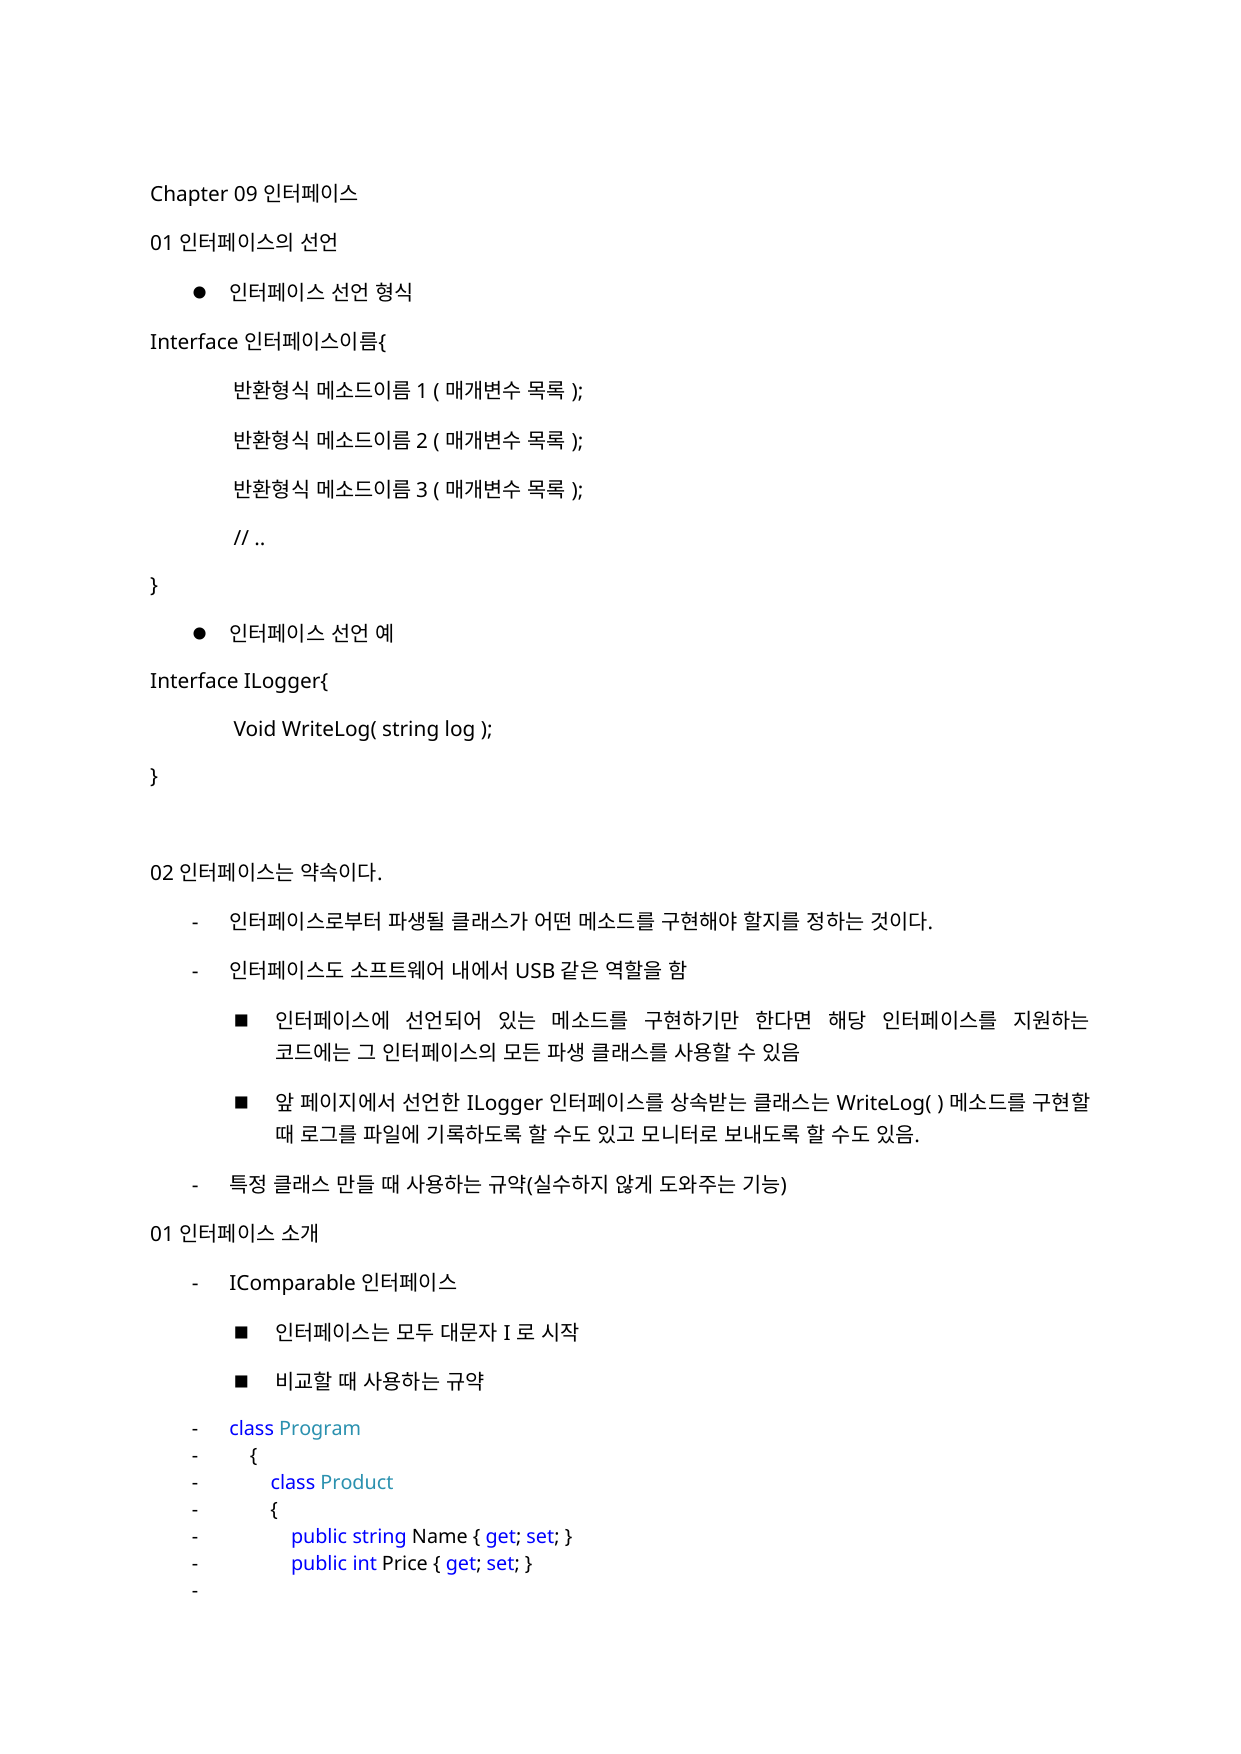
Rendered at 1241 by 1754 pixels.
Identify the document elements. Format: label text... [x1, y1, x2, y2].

list public string Name { get; set; } [192, 1522, 1090, 1549]
text } [150, 570, 1090, 598]
text Interface 인터페이스이름{ [150, 325, 1090, 356]
list public int Price { get; set; } [192, 1549, 1090, 1576]
list { [192, 1496, 1090, 1522]
list 앞 페이지에서 선언한 ILogger 인터페이스를 상속받는 클래스는 WriteLog( ) 메소드를 구현할 때 로그를 파일에 기록하도록 할 수도 있고 모니터로 보내도록 할 수도 있음. [233, 1086, 1090, 1149]
list 인터페이스에 선언되어 있는 메소드를 구현하기만 한다면 해당 인터페이스를 지원하는 코드에는 그 인터페이스의 모든 파생 클래스를 사용할 수 있음 [233, 1004, 1090, 1067]
list class Product [192, 1468, 1090, 1496]
list { [192, 1442, 1090, 1468]
text 반환형식 메소드이름1 ( 매개변수 목록 ); [150, 374, 1090, 405]
text Chapter 09 인터페이스 [150, 177, 1090, 207]
list 인터페이스로부터 파생될 클래스가 어떤 메소드를 구현해야 할지를 정하는 것이다. [192, 905, 1090, 935]
list class Program [192, 1414, 1090, 1442]
list 인터페이스 선언 형식 [192, 276, 1090, 306]
list 특정 클래스 만들 때 사용하는 규약(실수하지 않게 도와주는 기능) [192, 1168, 1090, 1198]
text 01 인터페이스의 선언 [150, 227, 1090, 257]
list 인터페이스 선언 예 [192, 617, 1090, 647]
text // .. [150, 523, 1090, 551]
list 인터페이스는 모두 대문자 I 로 시작 [233, 1316, 1090, 1346]
text 반환형식 메소드이름2 ( 매개변수 목록 ); [150, 424, 1090, 454]
text 02 인터페이스는 약속이다. [150, 856, 1090, 886]
text } [150, 761, 1090, 789]
text Interface ILogger{ [150, 667, 1090, 695]
list 인터페이스도 소프트웨어 내에서 USB 같은 역할을 함 [192, 954, 1090, 985]
text 01 인터페이스 소개 [150, 1217, 1090, 1247]
list IComparable 인터페이스 [192, 1267, 1090, 1297]
list 비교할 때 사용하는 규약 [233, 1365, 1090, 1396]
text Void WriteLog( string log ); [150, 714, 1090, 742]
text 반환형식 메소드이름3 ( 매개변수 목록 ); [150, 473, 1090, 504]
